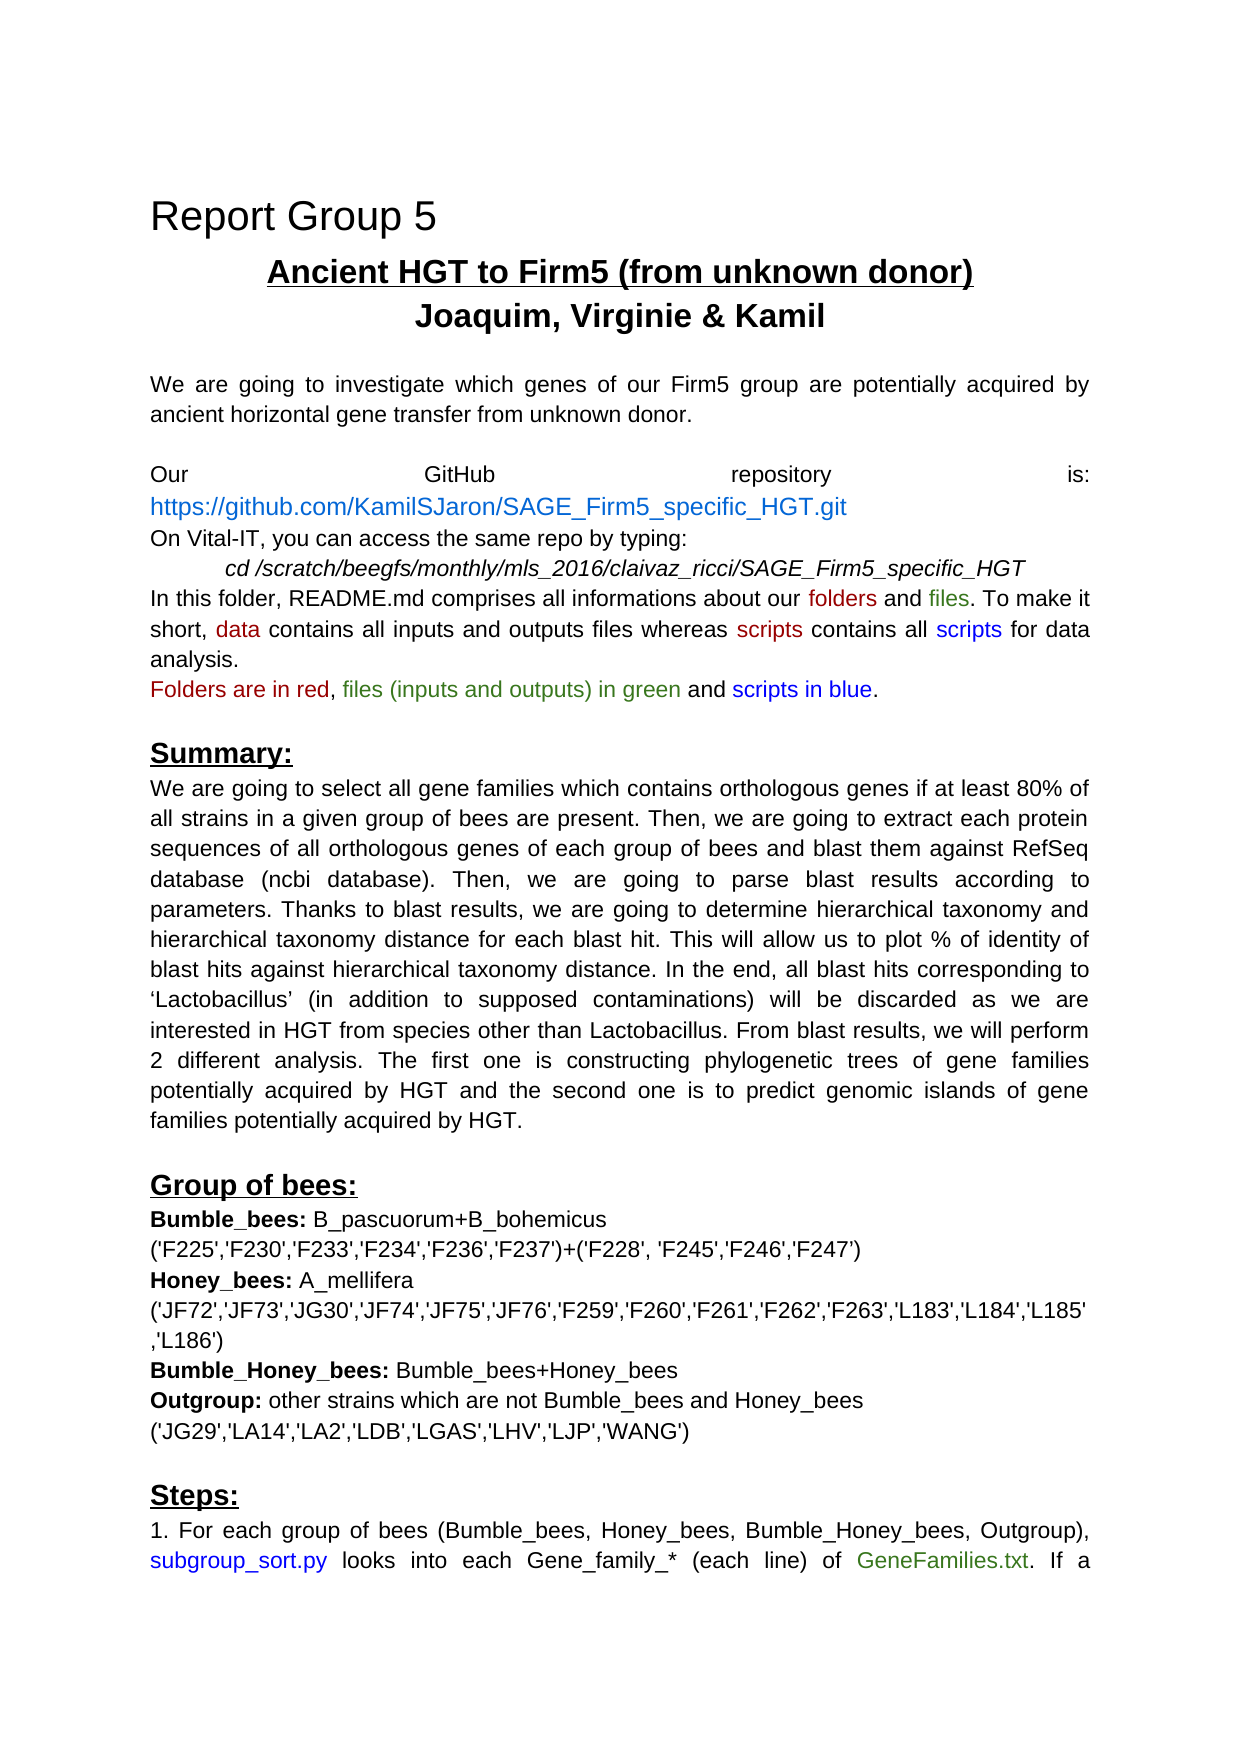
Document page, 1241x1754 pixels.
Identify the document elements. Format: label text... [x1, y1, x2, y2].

text In this folder, README.md comprises all informations about our folders and files. To make it short, data contains all inputs and outputs files whereas scripts contains all scripts for data analysis. [150, 585, 1090, 672]
text Folders are in red, files (inputs and outputs) in green and scripts in blue. [150, 676, 1090, 702]
text We are going to investigate which genes of our Firm5 group are potentially acquired by ancient horizontal gene transfer from unknown donor. [150, 371, 1090, 427]
text Ancient HGT to Firm5 (from unknown donor) [150, 252, 1090, 291]
text Steps: [150, 1478, 1090, 1512]
text ('JF72','JF73','JG30','JF74','JF75','JF76','F259','F260','F261','F262','F263','L183','L184','L185','L186') [150, 1297, 1090, 1353]
text ('JG29','LA14','LA2','LDB','LGAS','LHV','LJP','WANG') [150, 1418, 1090, 1444]
text Summary: [150, 736, 1090, 770]
text We are going to select all gene families which contains orthologous genes if at least 80% of all strains in a given group of bees are present. Then, we are going to extract each protein sequences of all orthologous genes of each group of bees and blast them against RefSeq database (ncbi database). Then, we are going to parse blast results according to parameters. Thanks to blast results, we are going to determine hierarchical taxonomy and hierarchical taxonomy distance for each blast hit. This will allow us to plot % of identity of blast hits against hierarchical taxonomy distance. In the end, all blast hits corresponding to ‘Lactobacillus’ (in addition to supposed contaminations) will be discarded as we are interested in HGT from species other than Lactobacillus. From blast results, we will perform 2 different analysis. The first one is constructing phylogenetic trees of gene families potentially acquired by HGT and the second one is to predict genomic islands of gene families potentially acquired by HGT. [150, 775, 1090, 1133]
text On Vital-IT, you can access the same repo by typing: [150, 525, 1090, 551]
text Group of bees: [150, 1168, 1090, 1201]
text Bumble_Honey_bees: Bumble_bees+Honey_bees [150, 1357, 1090, 1383]
text Outgroup: other strains which are not Bumble_bees and Honey_bees [150, 1387, 1090, 1414]
text Bumble_bees: B_pascuorum+B_bohemicus [150, 1206, 1090, 1232]
text Our GitHub repository is: https://github.com/KamilSJaron/SAGE_Firm5_specific_HGT.git [150, 461, 1090, 521]
text cd /scratch/beegfs/monthly/mls_2016/claivaz_ricci/SAGE_Firm5_specific_HGT [150, 555, 1090, 581]
subtitle Report Group 5 [150, 192, 1090, 239]
text Joaquim, Virginie & Kamil [150, 296, 1090, 335]
text Honey_bees: A_mellifera [150, 1267, 1090, 1293]
text ('F225','F230','F233','F234','F236','F237')+('F228', 'F245','F246','F247’) [150, 1236, 1090, 1263]
